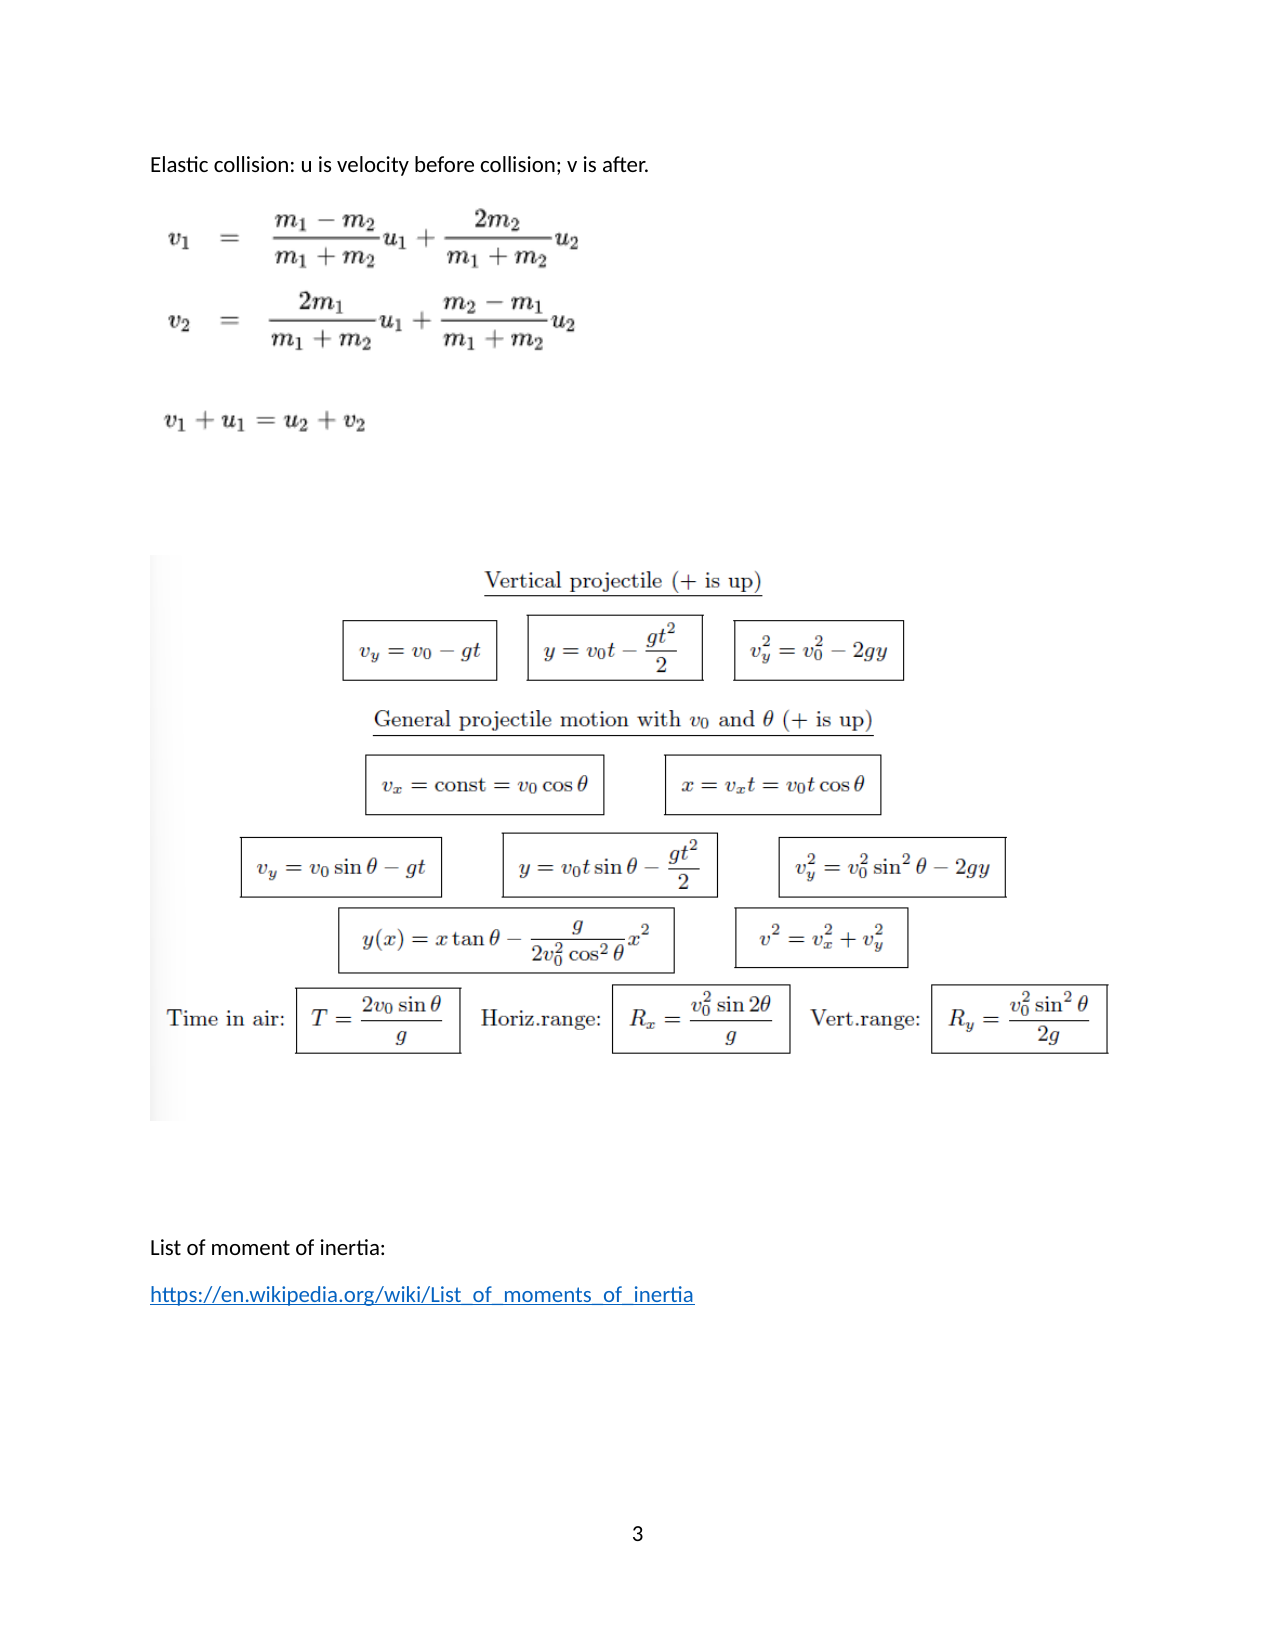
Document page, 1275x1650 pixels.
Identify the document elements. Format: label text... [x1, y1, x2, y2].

text https://en.wikipedia.org/wiki/List_of_moments_of_inertia [150, 1280, 1125, 1308]
picture [150, 395, 382, 443]
picture [150, 196, 579, 377]
text List of moment of inertia: [150, 1233, 1125, 1261]
picture [150, 555, 1125, 1121]
text Elastic collision: u is velocity before collision; v is after. [150, 150, 1125, 178]
